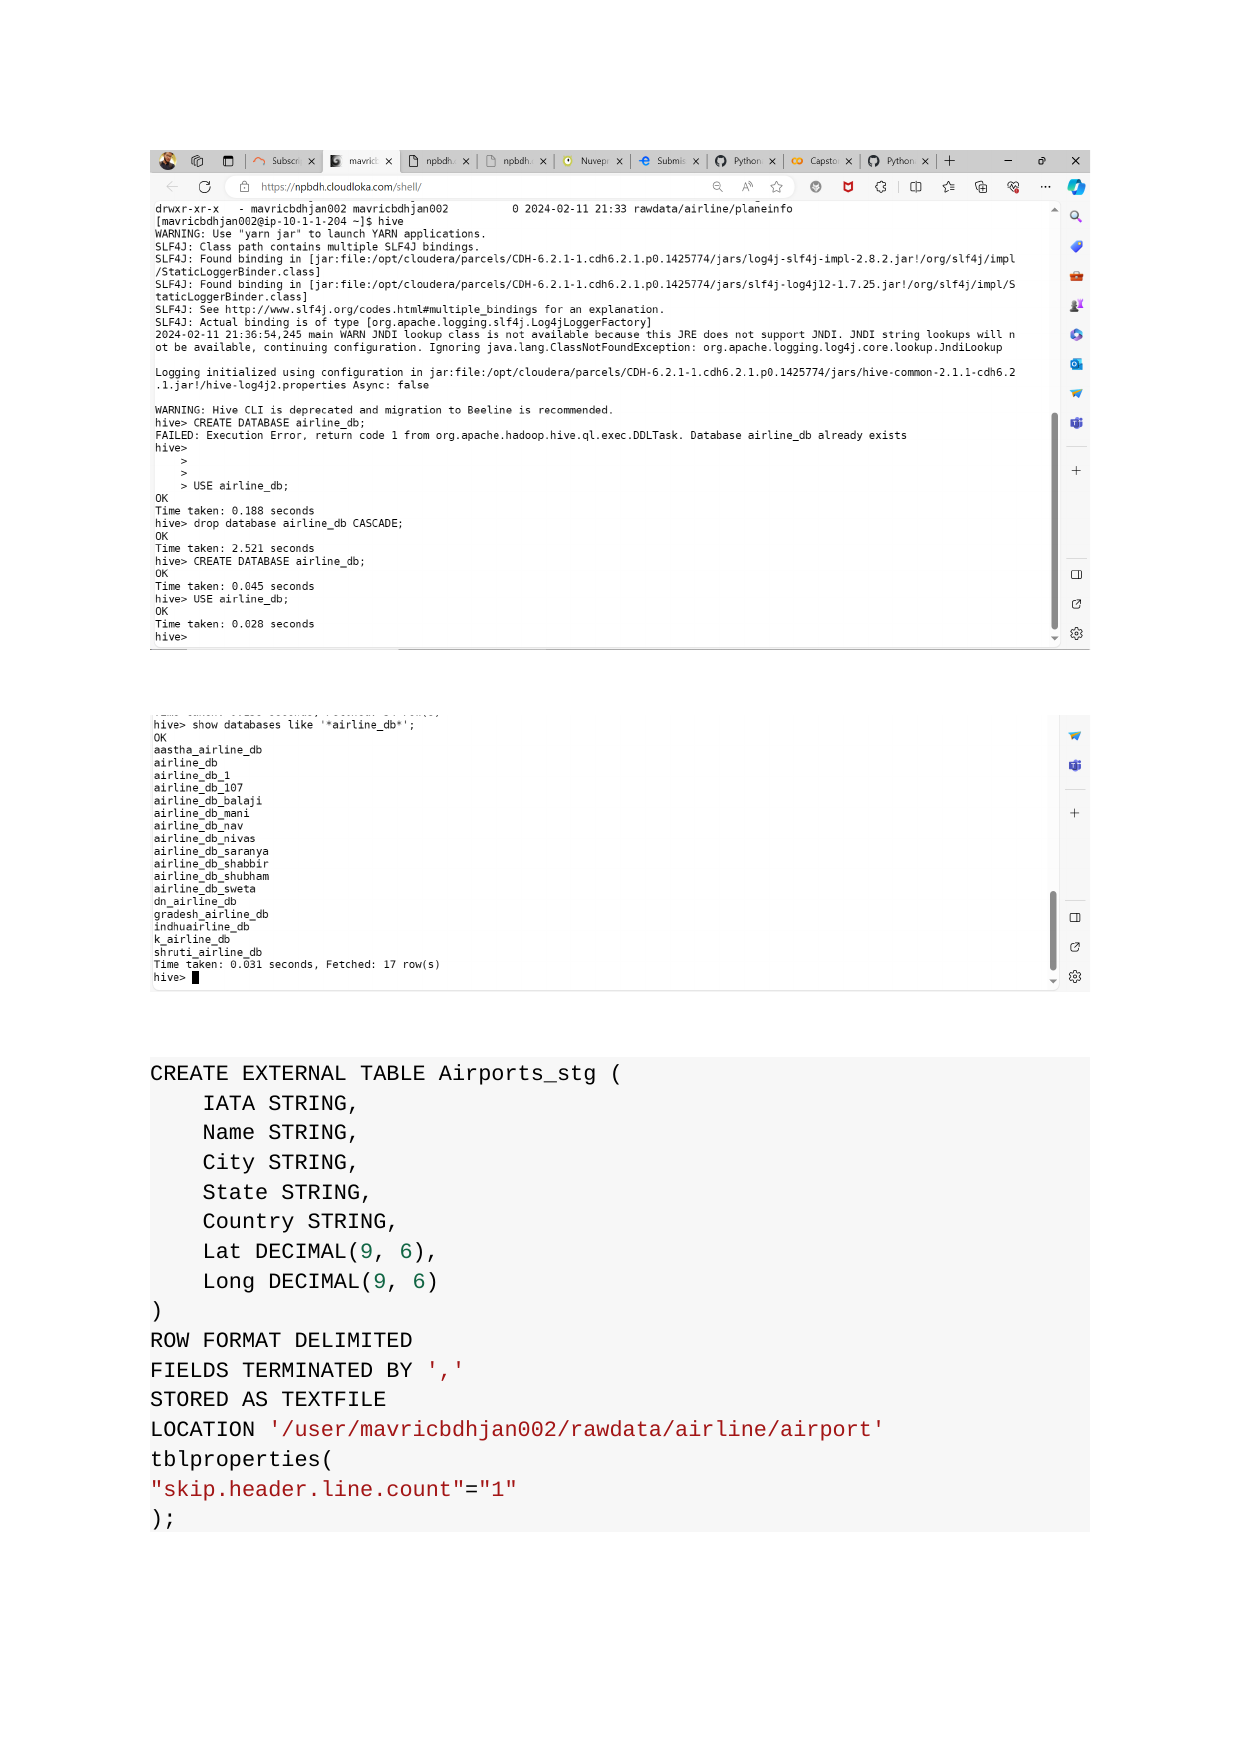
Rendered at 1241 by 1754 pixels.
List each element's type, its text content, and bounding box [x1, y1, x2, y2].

text Lat DECIMAL(9, 6), [150, 1235, 1090, 1265]
text STORED AS TEXTFILE [150, 1384, 1090, 1413]
text City STRING, [150, 1146, 1090, 1176]
text FIELDS TERMINATED BY ',' [150, 1354, 1090, 1384]
text State STRING, [150, 1176, 1090, 1206]
text ROW FORMAT DELIMITED [150, 1324, 1090, 1354]
text CREATE EXTERNAL TABLE Airports_stg ( [150, 1057, 1090, 1087]
text LOCATION '/user/mavricbdhjan002/rawdata/airline/airport' [150, 1413, 1090, 1443]
text ) [150, 1295, 1090, 1324]
text IATA STRING, [150, 1087, 1090, 1117]
text ); [150, 1502, 1090, 1532]
text Name STRING, [150, 1117, 1090, 1146]
text "skip.header.line.count"="1" [150, 1473, 1090, 1502]
picture [150, 150, 1091, 650]
picture [150, 715, 1091, 992]
text Country STRING, [150, 1206, 1090, 1235]
text Long DECIMAL(9, 6) [150, 1265, 1090, 1295]
text tblproperties( [150, 1443, 1090, 1473]
